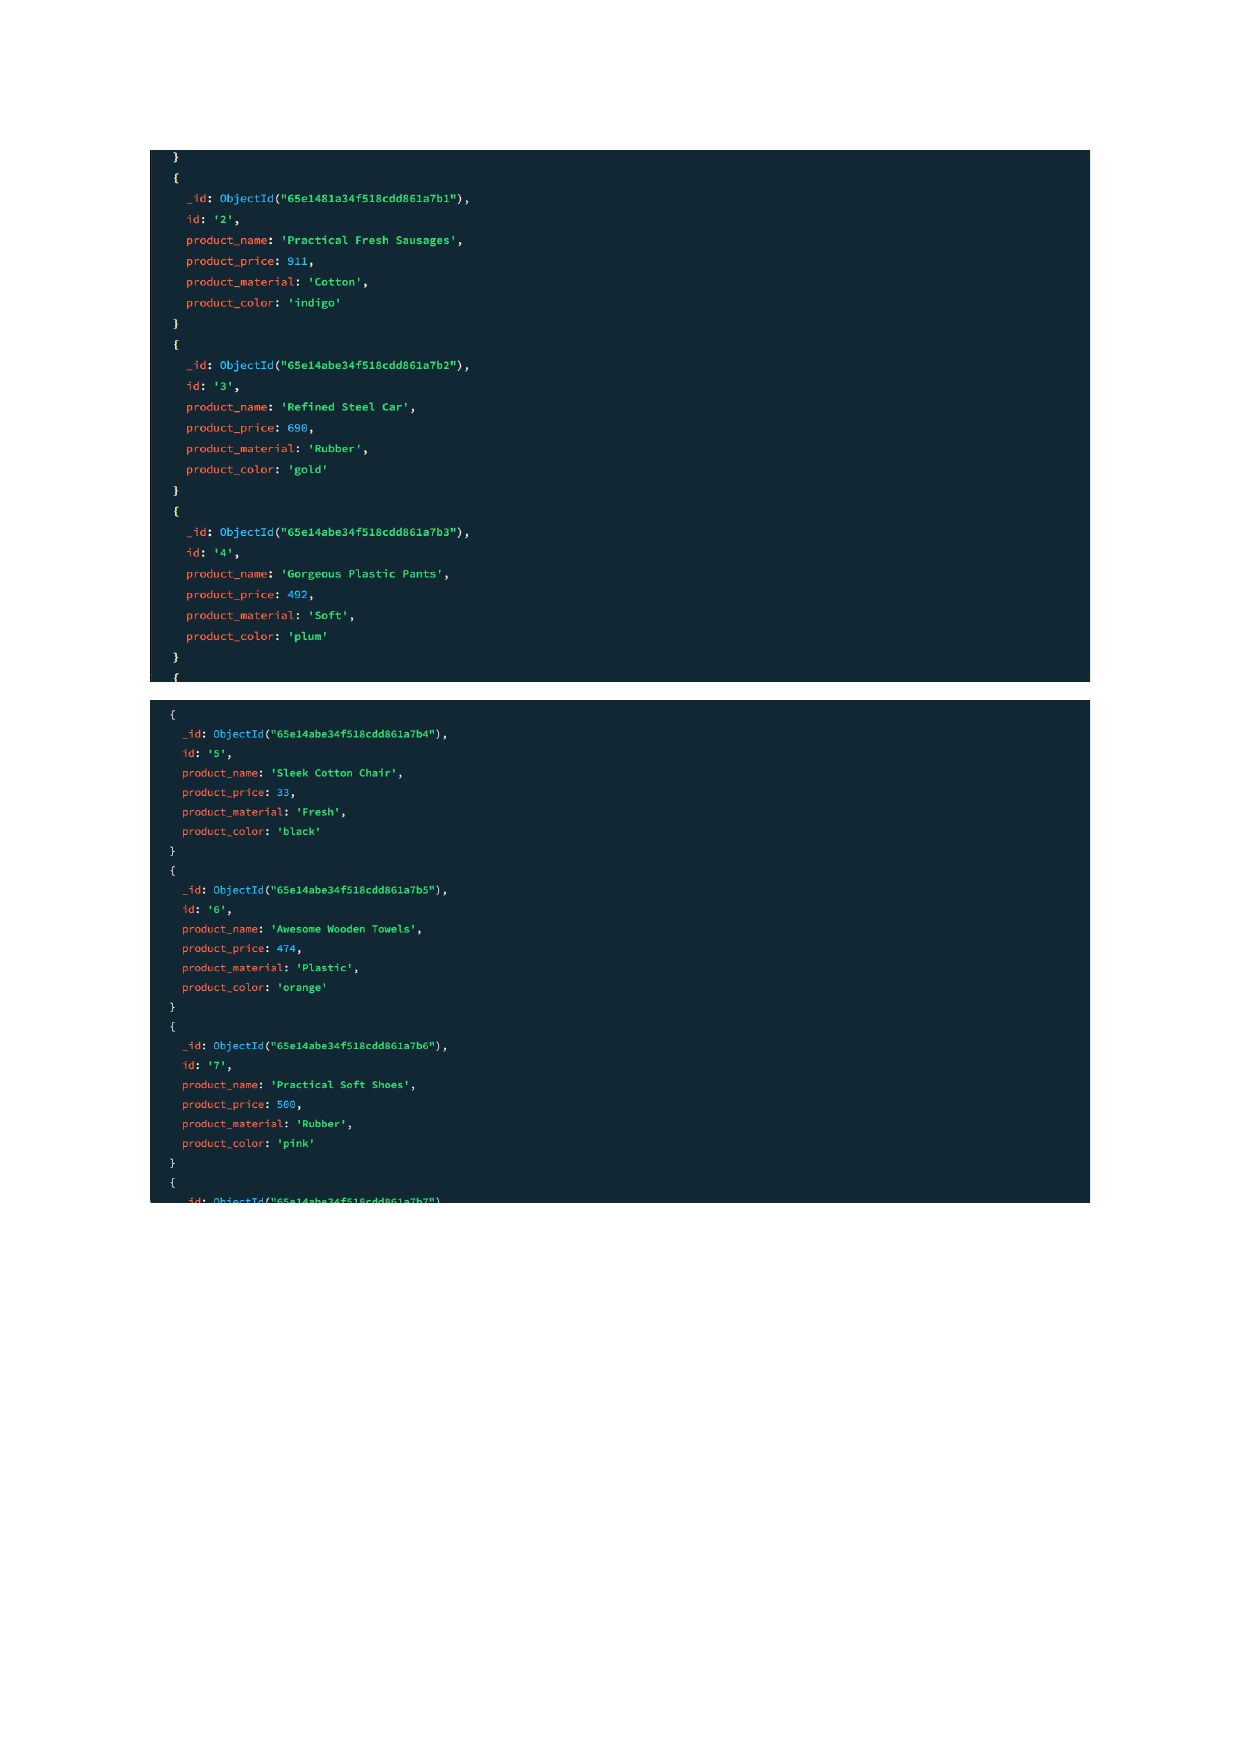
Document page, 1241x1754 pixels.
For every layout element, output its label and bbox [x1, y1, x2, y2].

picture [150, 700, 1091, 1203]
picture [150, 150, 1091, 682]
